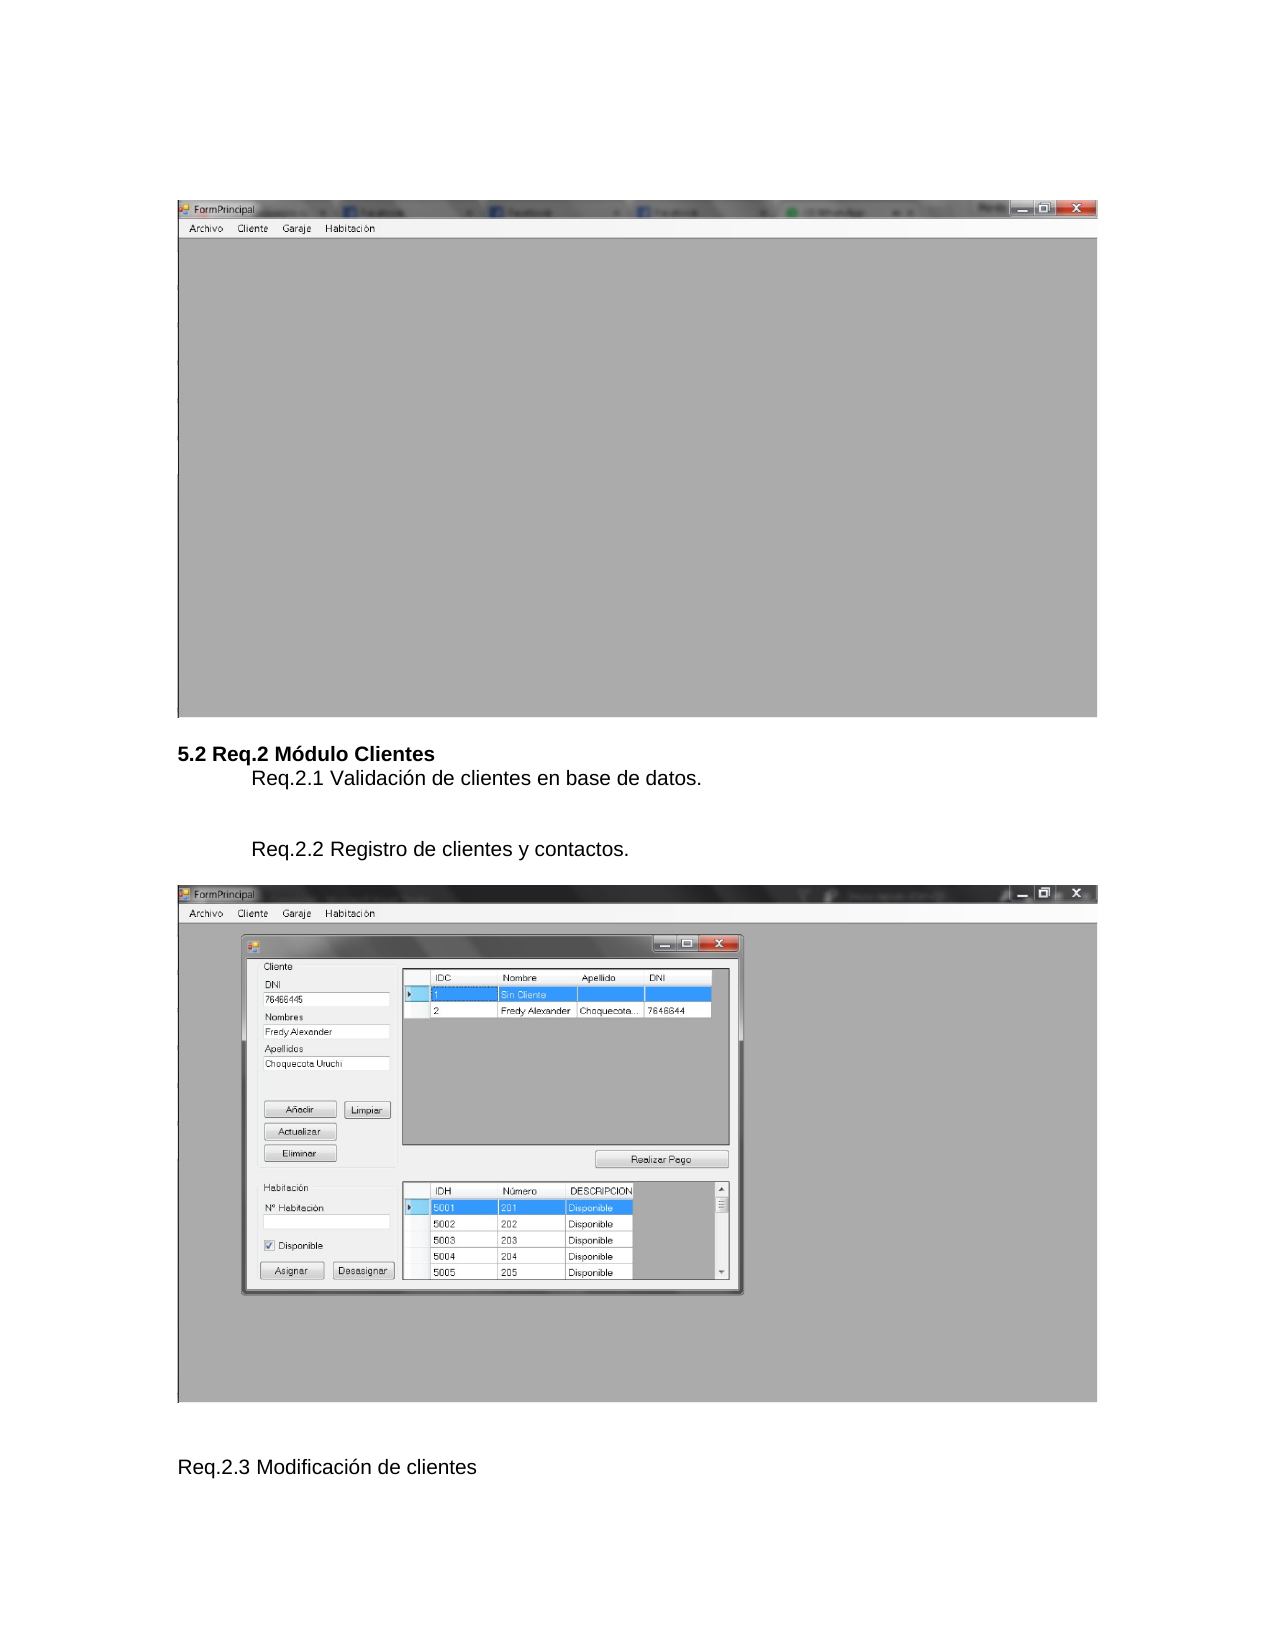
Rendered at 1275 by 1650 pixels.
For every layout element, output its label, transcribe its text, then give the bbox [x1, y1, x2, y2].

text Req.2.1 Validación de clientes en base de datos. [177, 765, 1098, 789]
text 5.2 Req.2 Módulo Clientes [177, 741, 1098, 765]
text Req.2.3 Modificación de clientes [177, 1455, 1098, 1479]
picture [177, 885, 1098, 1403]
picture [177, 200, 1098, 718]
text Req.2.2 Registro de clientes y contactos. [177, 837, 1098, 861]
